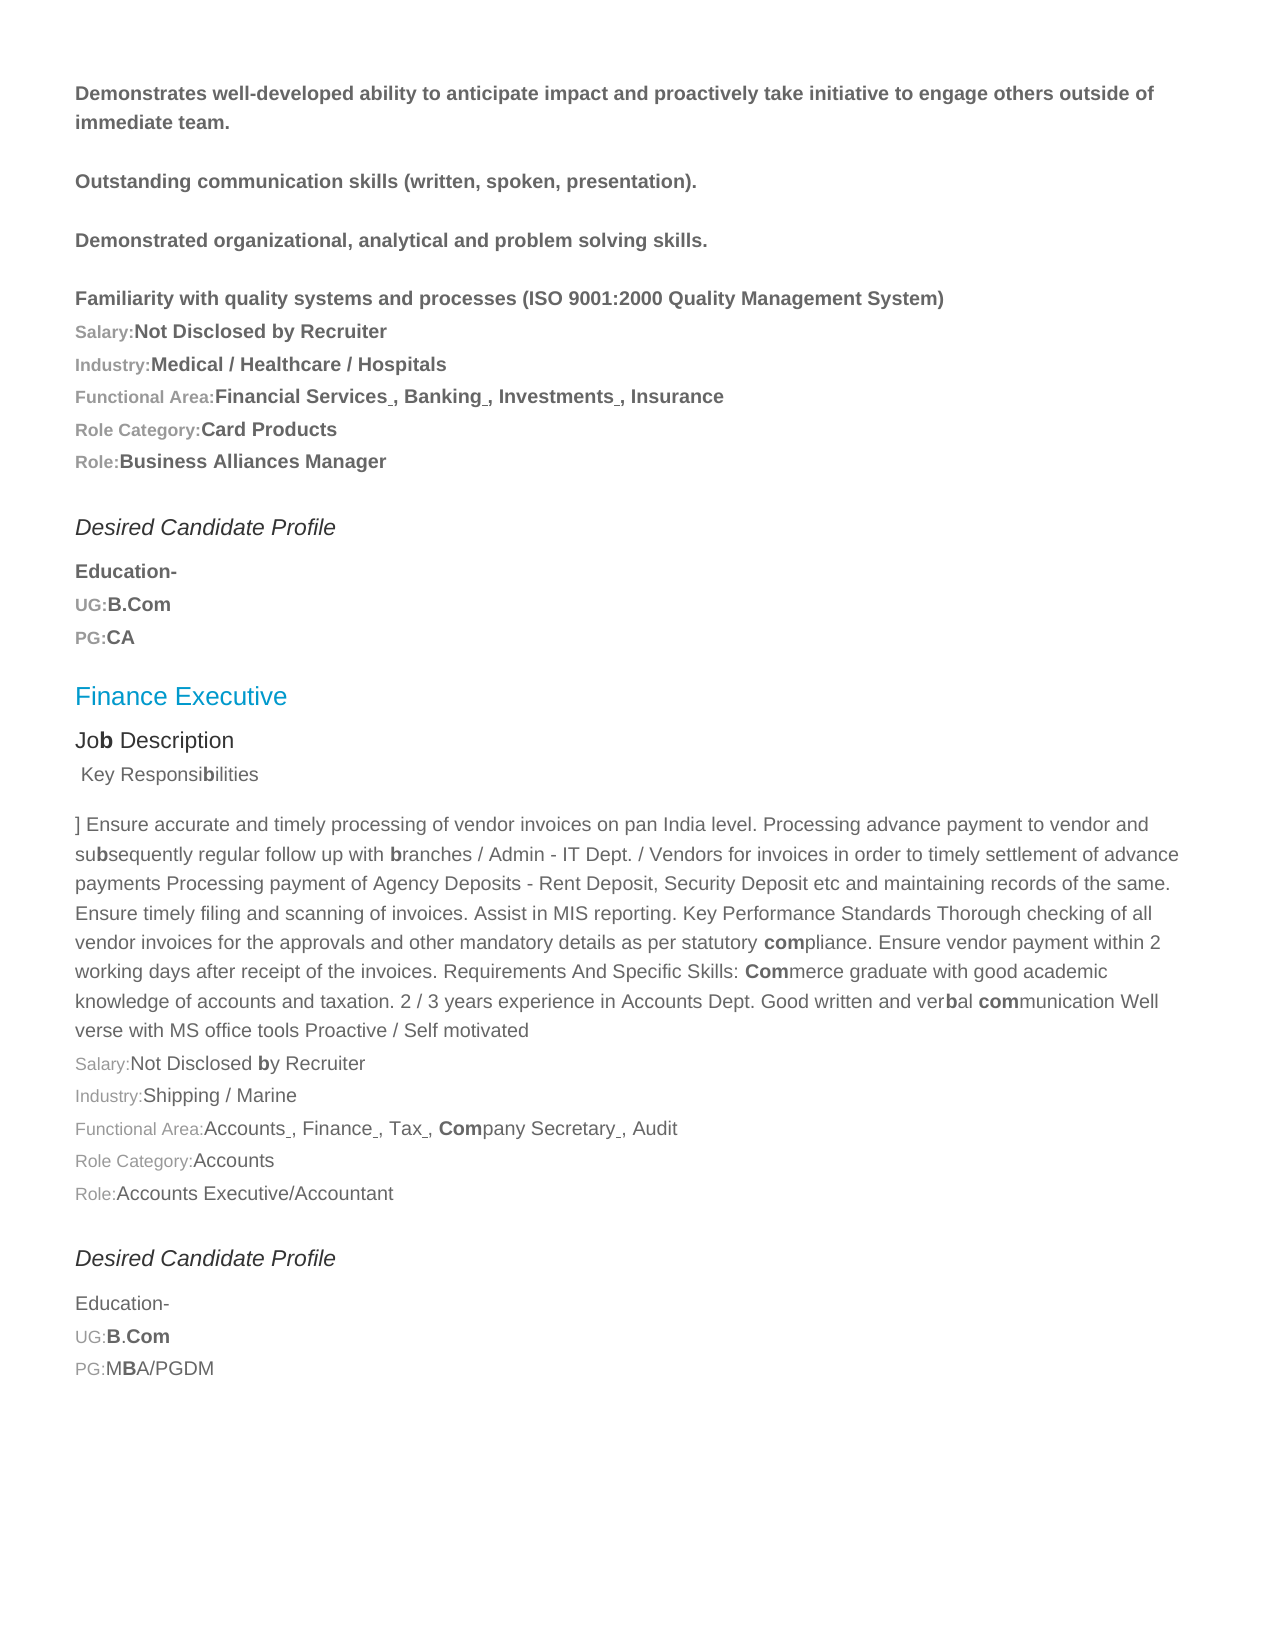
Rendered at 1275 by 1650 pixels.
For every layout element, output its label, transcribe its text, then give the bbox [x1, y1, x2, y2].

text Role Category:Card Products [75, 408, 1200, 440]
text PG:MBA/PGDM [75, 1347, 1200, 1380]
text UG:B.Com [75, 1314, 1200, 1347]
text Role:Business Alliances Manager [75, 440, 1200, 473]
text Industry:Medical / Healthcare / Hospitals [75, 343, 1200, 375]
text Education- [75, 560, 1200, 583]
subtitle Desired Candidate Profile [75, 514, 1200, 540]
text UG:B.Com [75, 583, 1200, 616]
text Key Responsibilities [75, 753, 1200, 786]
text Functional Area:Accounts , Finance , Tax , Company Secretary , Audit [75, 1107, 1200, 1139]
text Industry:Shipping / Marine [75, 1074, 1200, 1107]
text Education- [75, 1292, 1200, 1314]
text ] Ensure accurate and timely processing of vendor invoices on pan India level. Processing advance payment to vendor and subsequently regular follow up with branches / Admin - IT Dept. / Vendors for invoices in order to timely settlement of advance payments Processing payment of Agency Deposits - Rent Deposit, Security Deposit etc and maintaining records of the same. Ensure timely filing and scanning of invoices. Assist in MIS reporting. Key Performance Standards Thorough checking of all vendor invoices for the approvals and other mandatory details as per statutory compliance. Ensure vendor payment within 2 working days after receipt of the invoices. Requirements And Specific Skills: Commerce graduate with good academic knowledge of accounts and taxation. 2 / 3 years experience in Accounts Dept. Good written and verbal communication Well verse with MS office tools Proactive / Self motivated [75, 807, 1200, 1042]
text Salary:Not Disclosed by Recruiter [75, 310, 1200, 343]
text Salary:Not Disclosed by Recruiter [75, 1042, 1200, 1074]
text Finance Executive [75, 681, 1200, 711]
text Role Category:Accounts [75, 1139, 1200, 1172]
text Role:Accounts Executive/Accountant [75, 1172, 1200, 1204]
subtitle Desired Candidate Profile [75, 1245, 1200, 1272]
text Functional Area:Financial Services , Banking , Investments , Insurance [75, 375, 1200, 408]
text PG:CA [75, 616, 1200, 648]
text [75, 75, 1200, 310]
subtitle Job Description [75, 721, 1200, 753]
